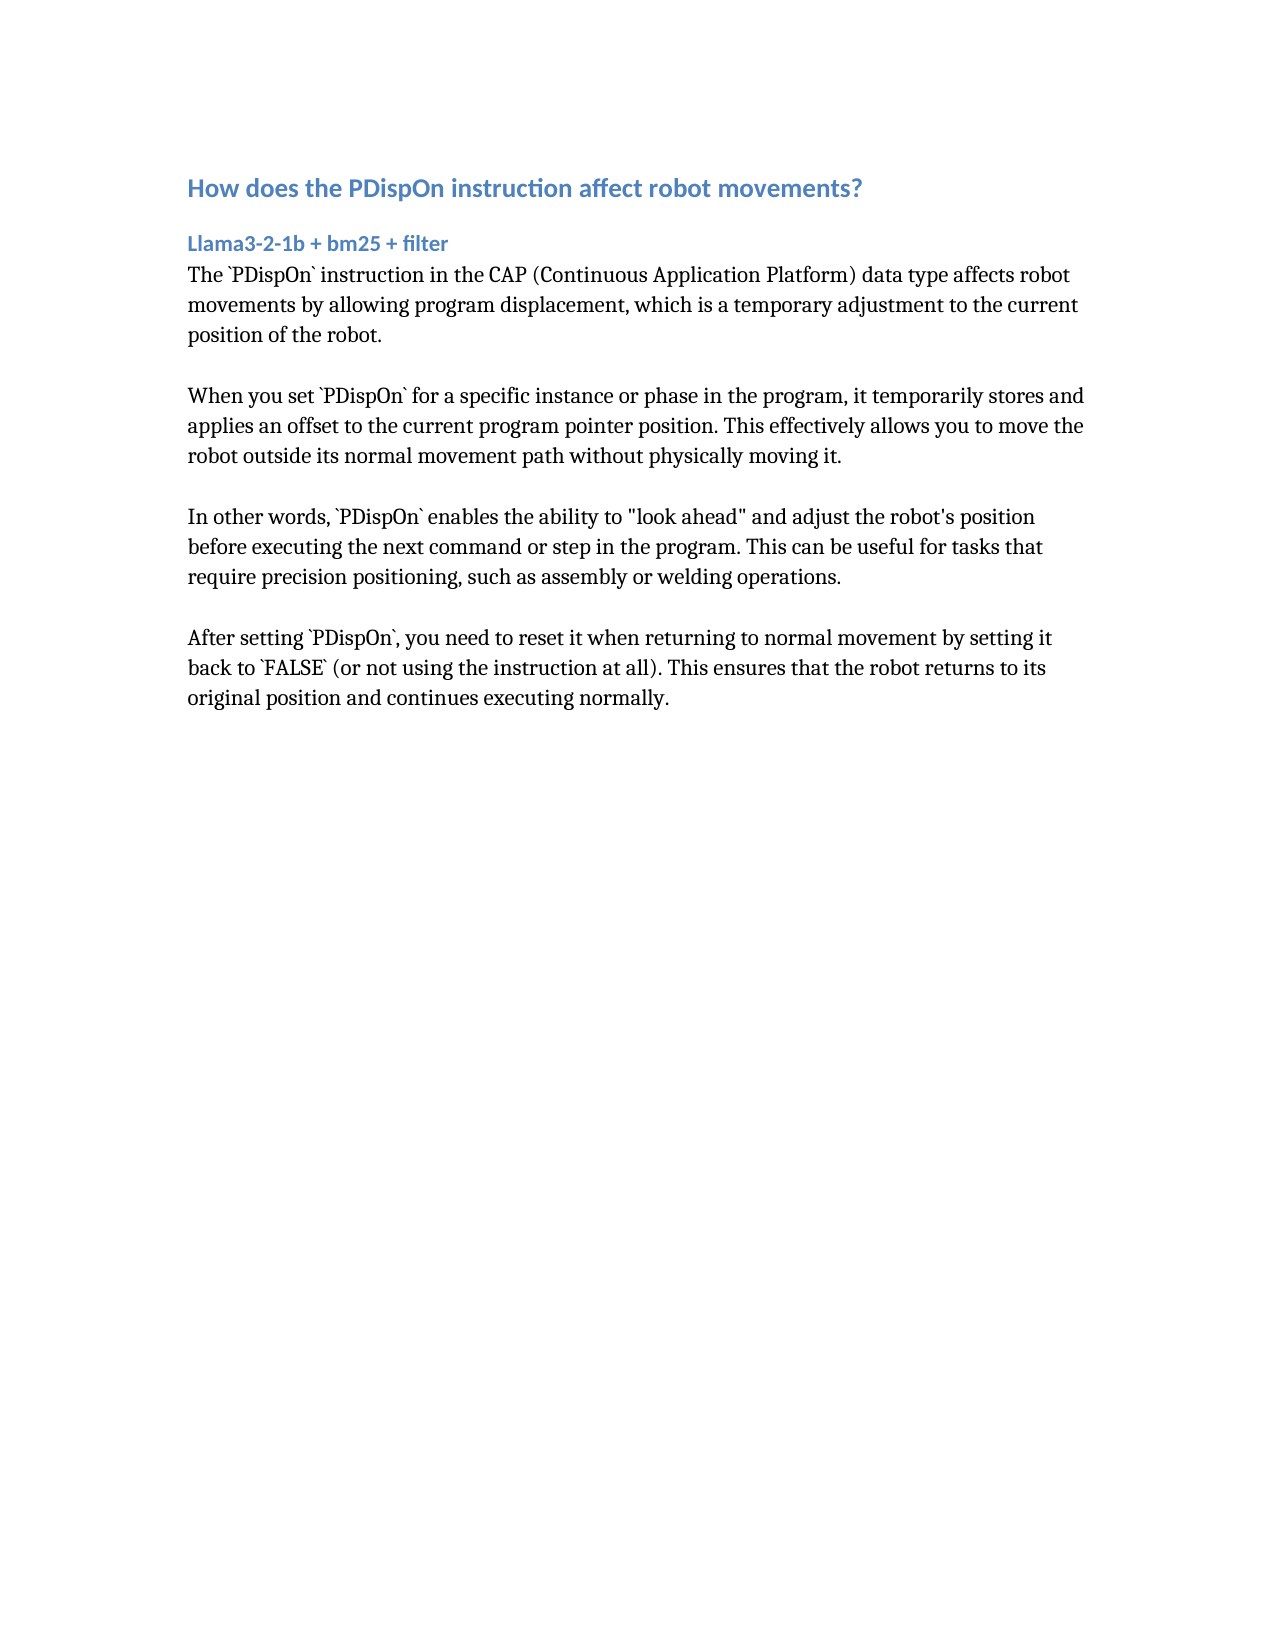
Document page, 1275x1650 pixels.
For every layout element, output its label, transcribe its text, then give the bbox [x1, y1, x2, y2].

subtitle Llama3-2-1b + bm25 + filter [187, 229, 1087, 258]
subtitle How does the PDispOn instruction affect robot movements? [187, 171, 1087, 204]
text The `PDispOn` instruction in the CAP (Continuous Application Platform) data type affects robot movements by allowing program displacement, which is a temporary adjustment to the current position of the robot. When you set `PDispOn` for a specific instance or phase in the program, it temporarily stores and applies an offset to the current program pointer position. This effectively allows you to move the robot outside its normal movement path without physically moving it. In other words, `PDispOn` enables the ability to "look ahead" and adjust the robot's position before executing the next command or step in the program. This can be useful for tasks that require precision positioning, such as assembly or welding operations. After setting `PDispOn`, you need to reset it when returning to normal movement by setting it back to `FALSE` (or not using the instruction at all). This ensures that the robot returns to its original position and continues executing normally. [187, 262, 1087, 711]
